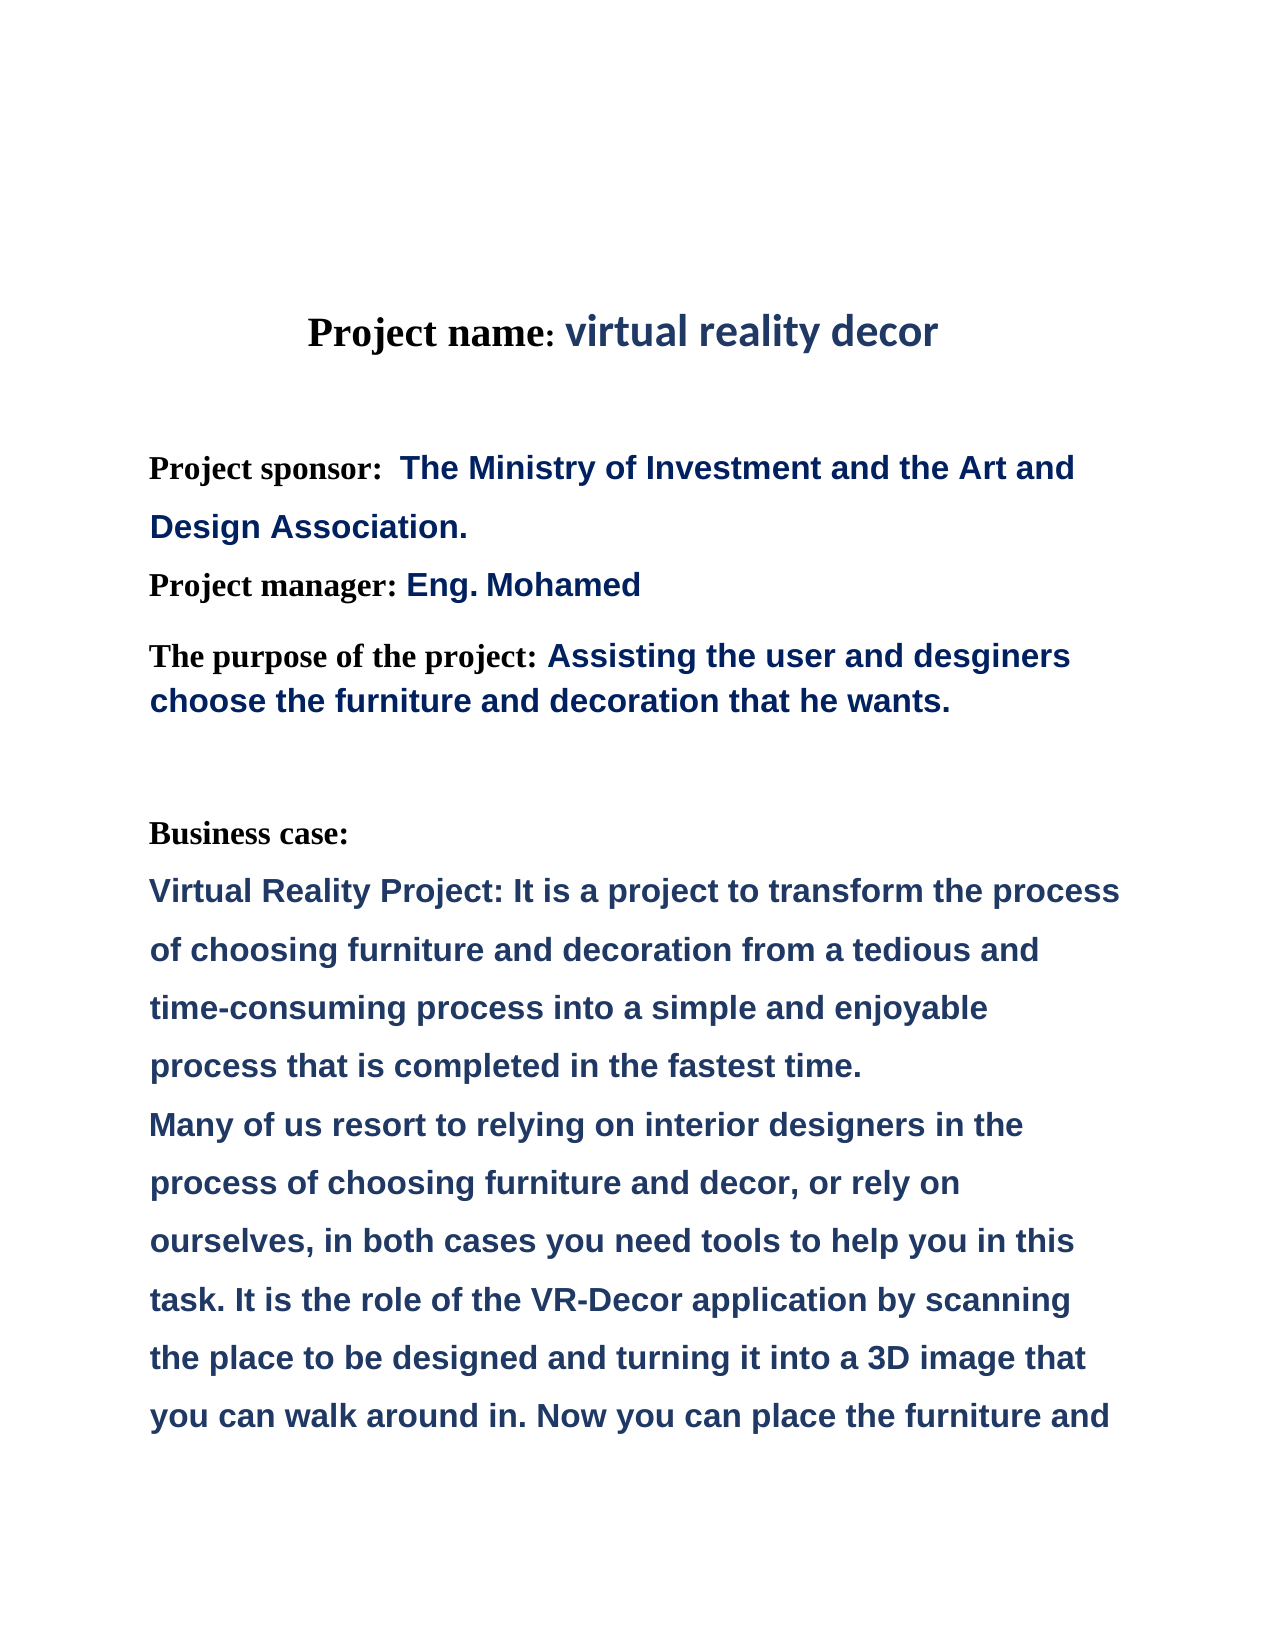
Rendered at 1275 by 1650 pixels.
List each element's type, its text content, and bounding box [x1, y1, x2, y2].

text Business case: [148, 813, 1125, 852]
text Virtual Reality Project: It is a project to transform the process of choosing furniture and decoration from a tedious and time-consuming process into a simple and enjoyable process that is completed in the fastest time. [148, 871, 1125, 1085]
text Project manager: Eng. Mohamed [148, 565, 1125, 604]
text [148, 1105, 1125, 1435]
text Project name: virtual reality decor [148, 302, 1098, 357]
text Project sponsor: The Ministry of Investment and the Art and Design Association. [148, 448, 1098, 545]
text The purpose of the project: Assisting the user and desginers choose the furniture and decoration that he wants. [148, 636, 1098, 719]
